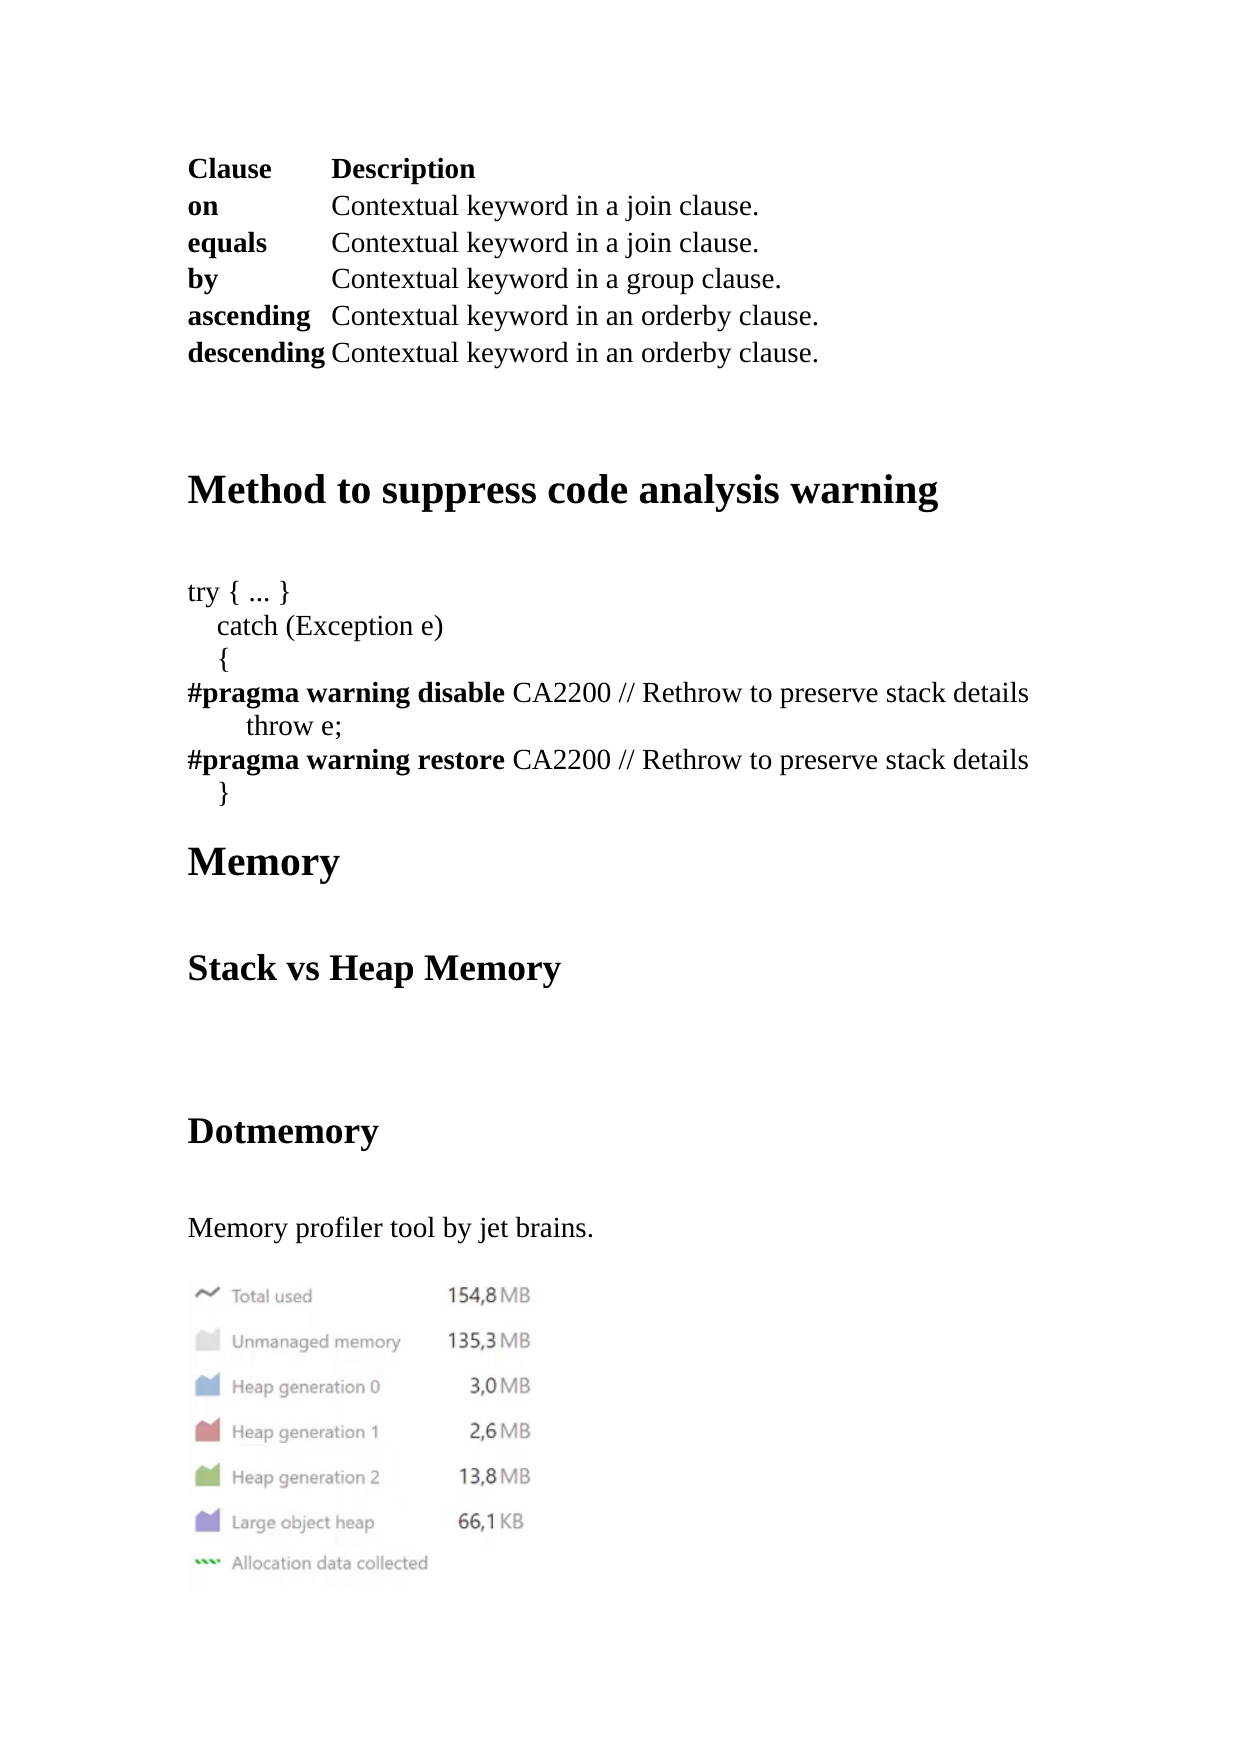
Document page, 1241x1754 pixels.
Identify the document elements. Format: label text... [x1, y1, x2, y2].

table_cell Contextual keyword in a group clause. [330, 260, 1126, 297]
subtitle Stack vs Heap Memory [187, 946, 1053, 989]
text #pragma warning restore CA2200 // Rethrow to preserve stack details [187, 742, 1053, 775]
table_cell Contextual keyword in a join clause. [330, 187, 1126, 223]
table_header Description [330, 150, 1126, 187]
text throw e; [187, 708, 1053, 742]
table_cell by [186, 260, 330, 297]
text #pragma warning disable CA2200 // Rethrow to preserve stack details [187, 675, 1053, 708]
table_cell Contextual keyword in a join clause. [330, 223, 1126, 260]
table_cell descending [186, 333, 330, 370]
text { [187, 641, 1053, 675]
text } [187, 775, 1053, 809]
text try { ... } [187, 574, 1053, 608]
picture [187, 1276, 552, 1595]
table_header Clause [186, 150, 330, 187]
subtitle Memory [187, 836, 1053, 884]
text Memory profiler tool by jet brains. [187, 1210, 1053, 1243]
text catch (Exception e) [187, 608, 1053, 641]
table_cell equals [186, 223, 330, 260]
subtitle Dotmemory [187, 1108, 1053, 1151]
table_cell Contextual keyword in an orderby clause. [330, 333, 1126, 370]
subtitle Method to suppress code analysis warning [187, 464, 1053, 512]
table_cell Contextual keyword in an orderby clause. [330, 297, 1126, 333]
table_cell ascending [186, 297, 330, 333]
table_cell on [186, 187, 330, 223]
